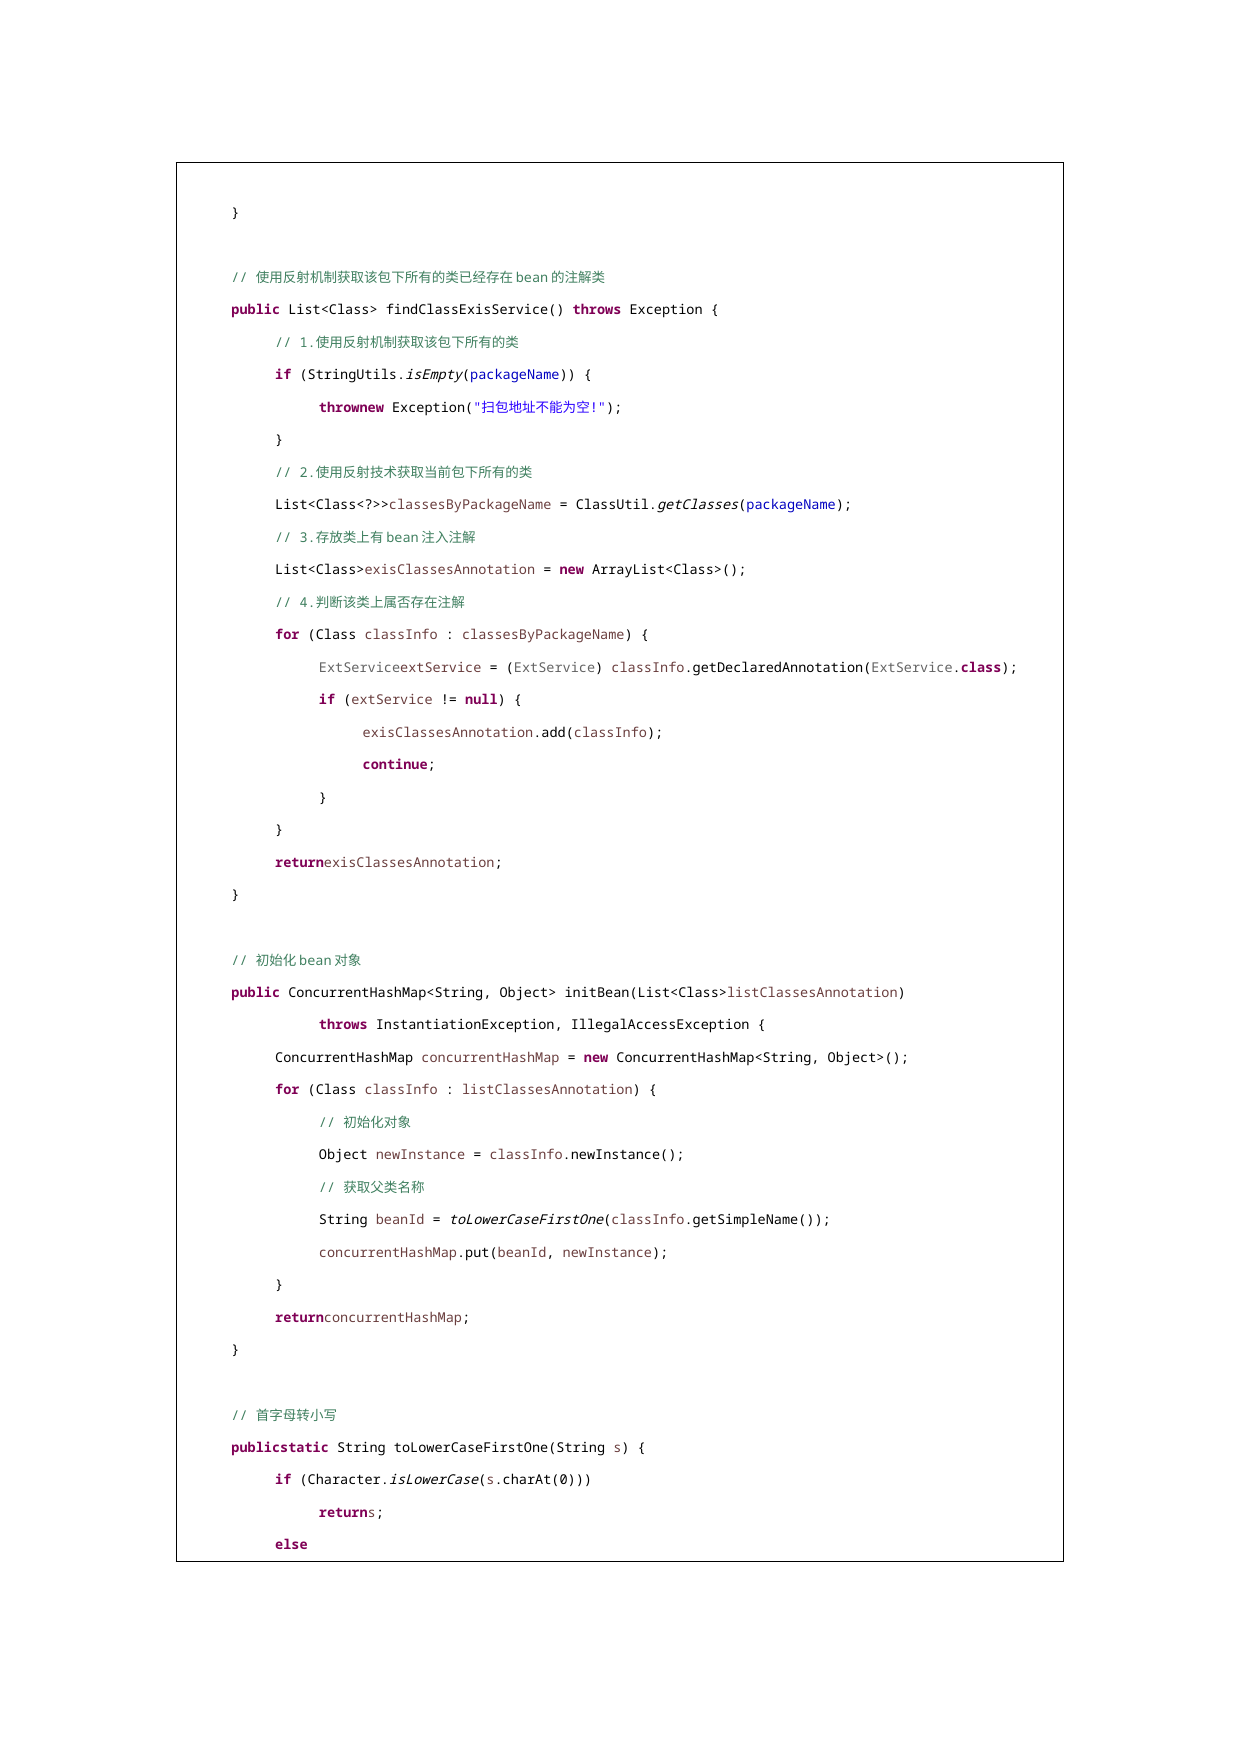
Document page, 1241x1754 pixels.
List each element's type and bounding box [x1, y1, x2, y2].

table_header [177, 163, 1063, 1561]
